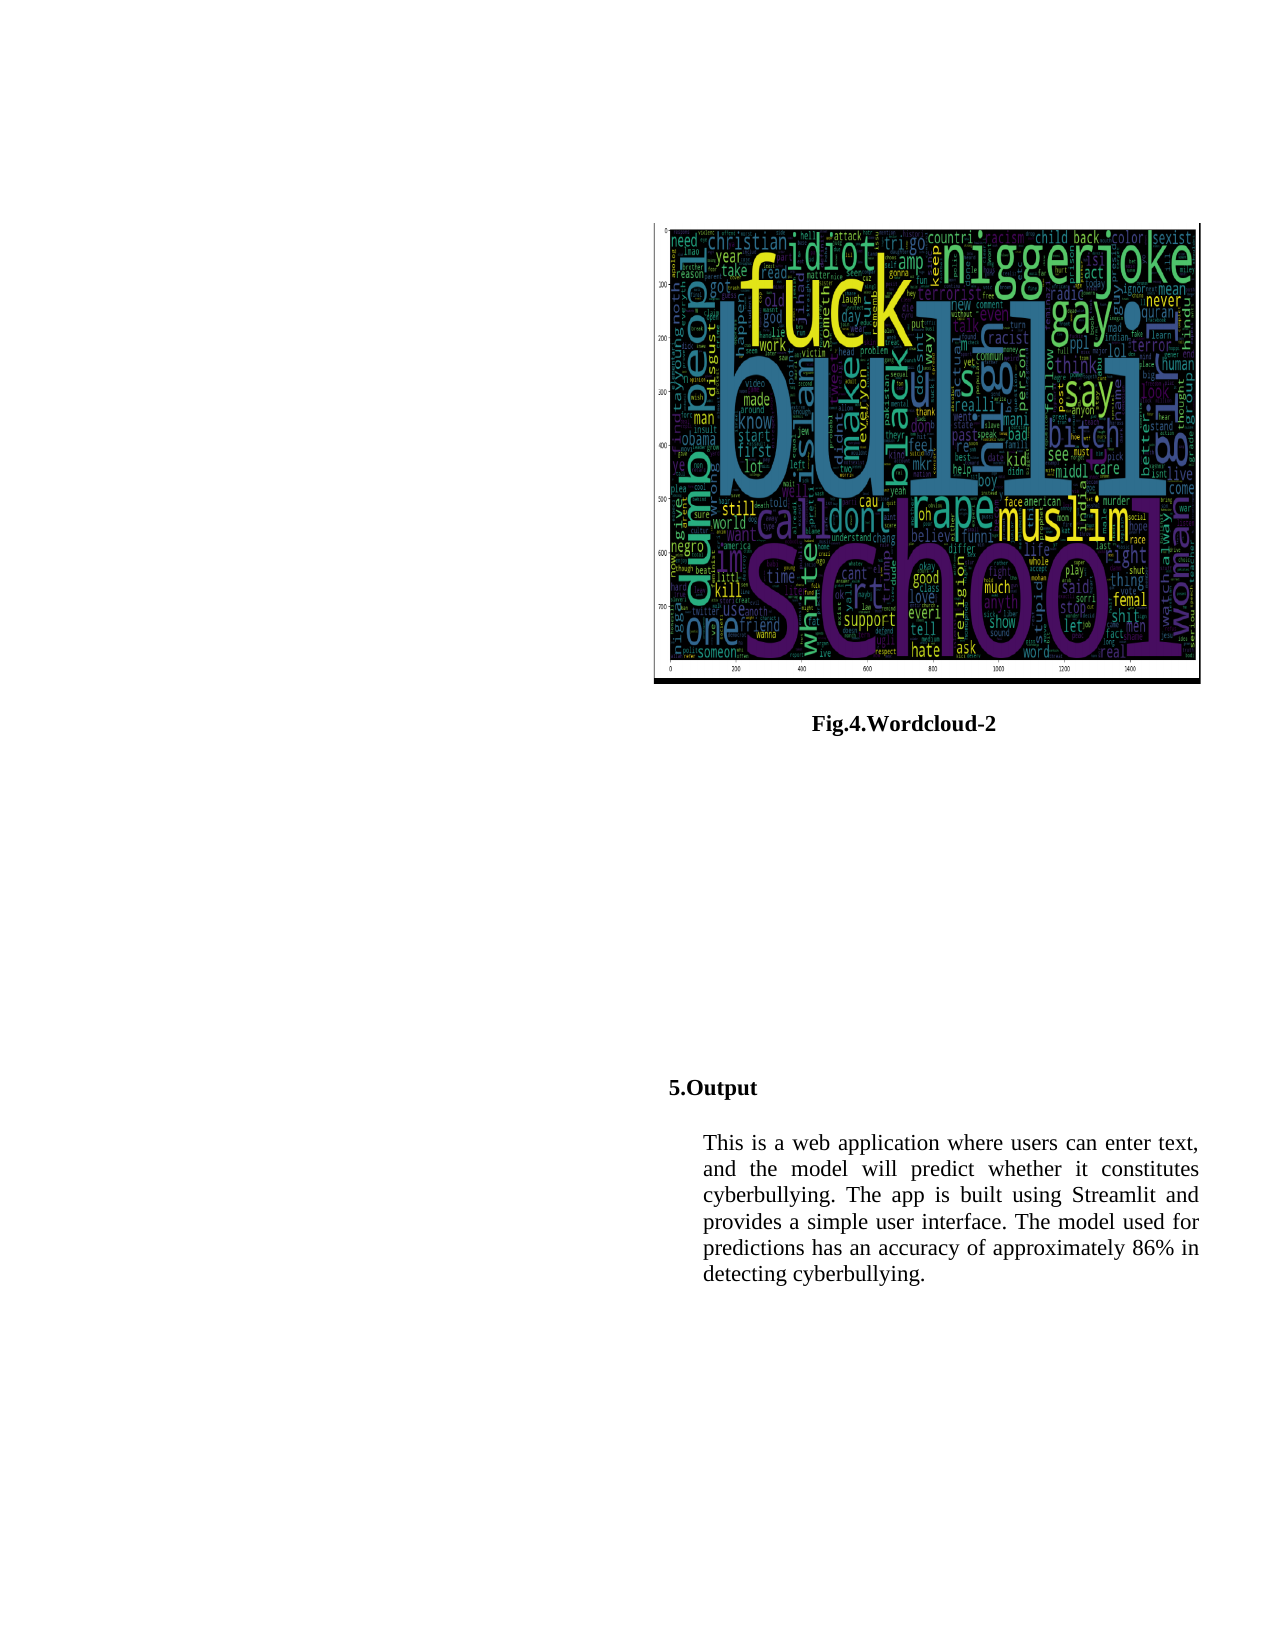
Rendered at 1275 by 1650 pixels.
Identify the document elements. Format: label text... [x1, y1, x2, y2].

picture [653, 223, 1201, 684]
text 5.Output [669, 1073, 1200, 1100]
text Fig.4.Wordcloud-2 [669, 710, 1200, 736]
text This is a web application where users can enter text, and the model will predict whether it constitutes cyberbullying. The app is built using Streamlit and provides a simple user interface. The model used for predictions has an accuracy of approximately 86% in detecting cyberbullying. [703, 1129, 1200, 1287]
